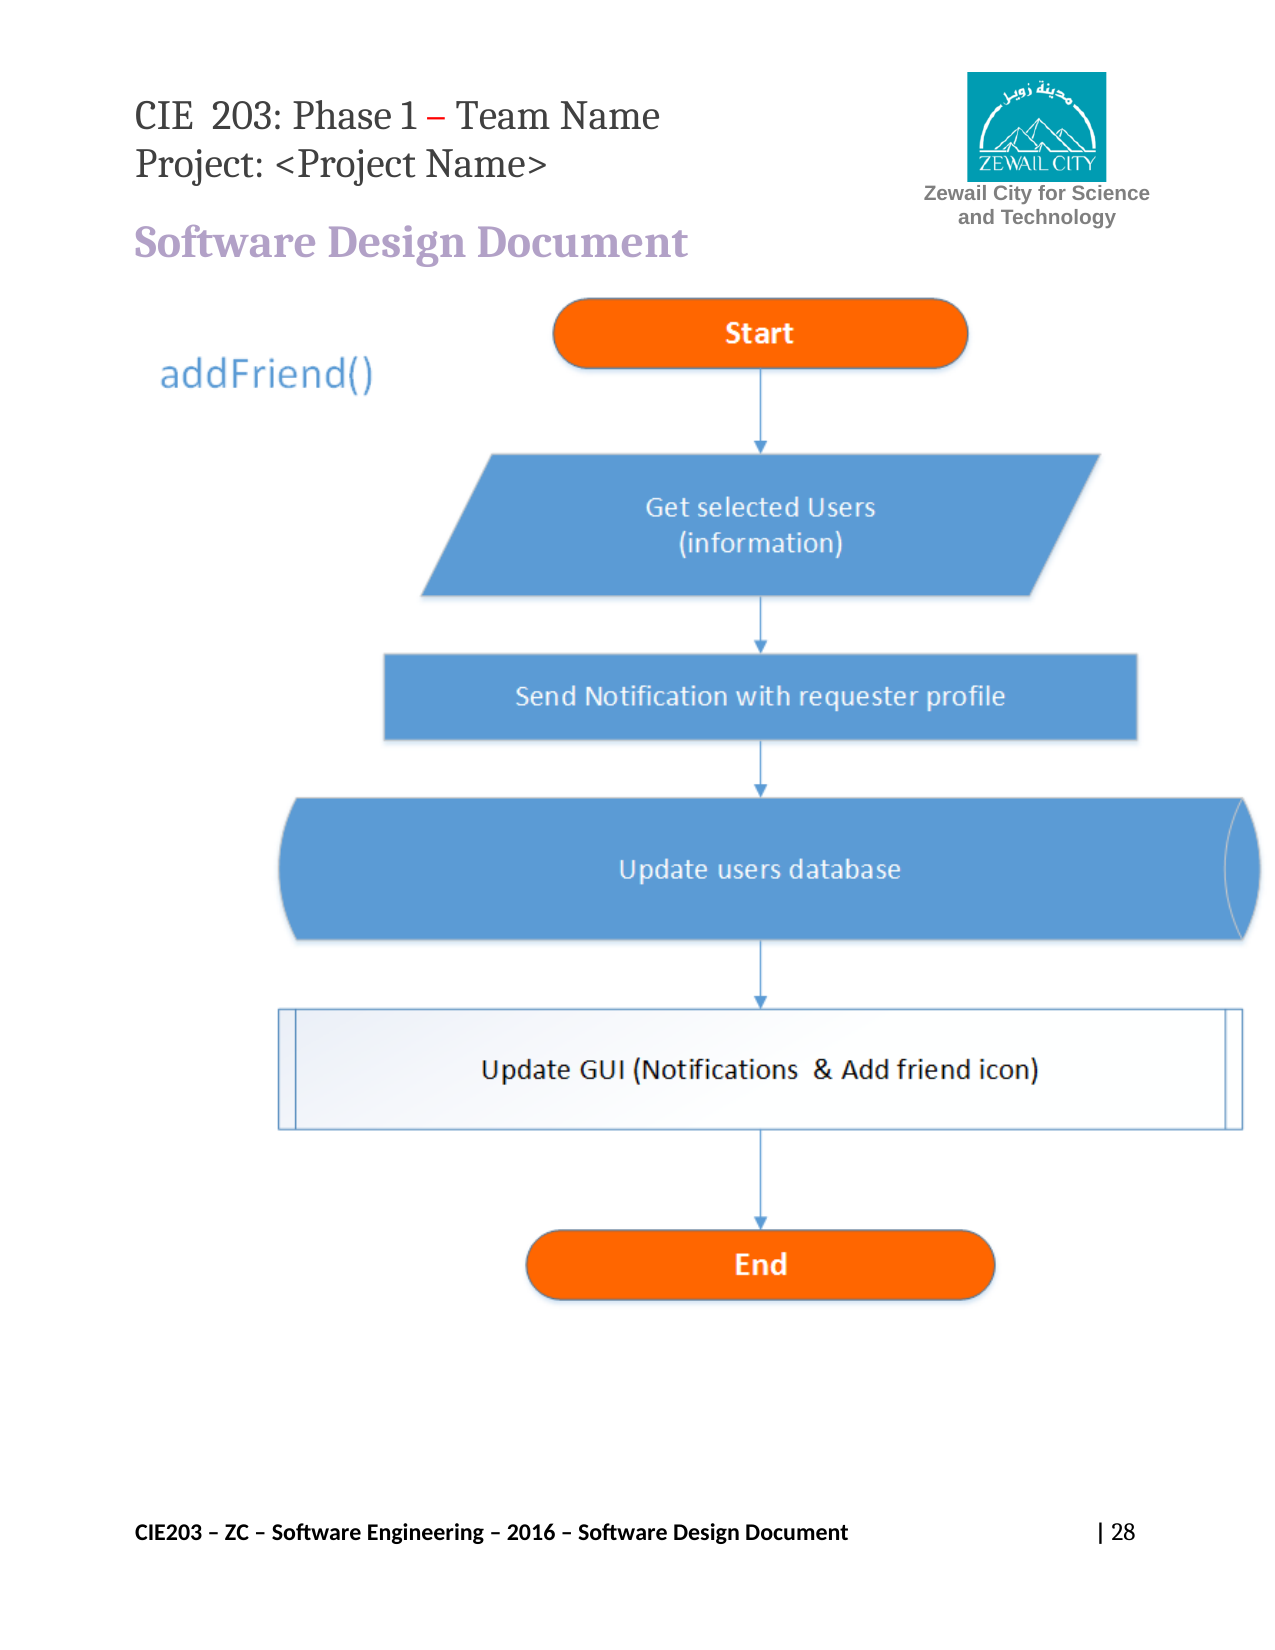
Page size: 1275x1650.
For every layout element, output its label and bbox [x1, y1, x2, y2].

picture [967, 72, 1107, 182]
picture [135, 295, 1269, 1311]
